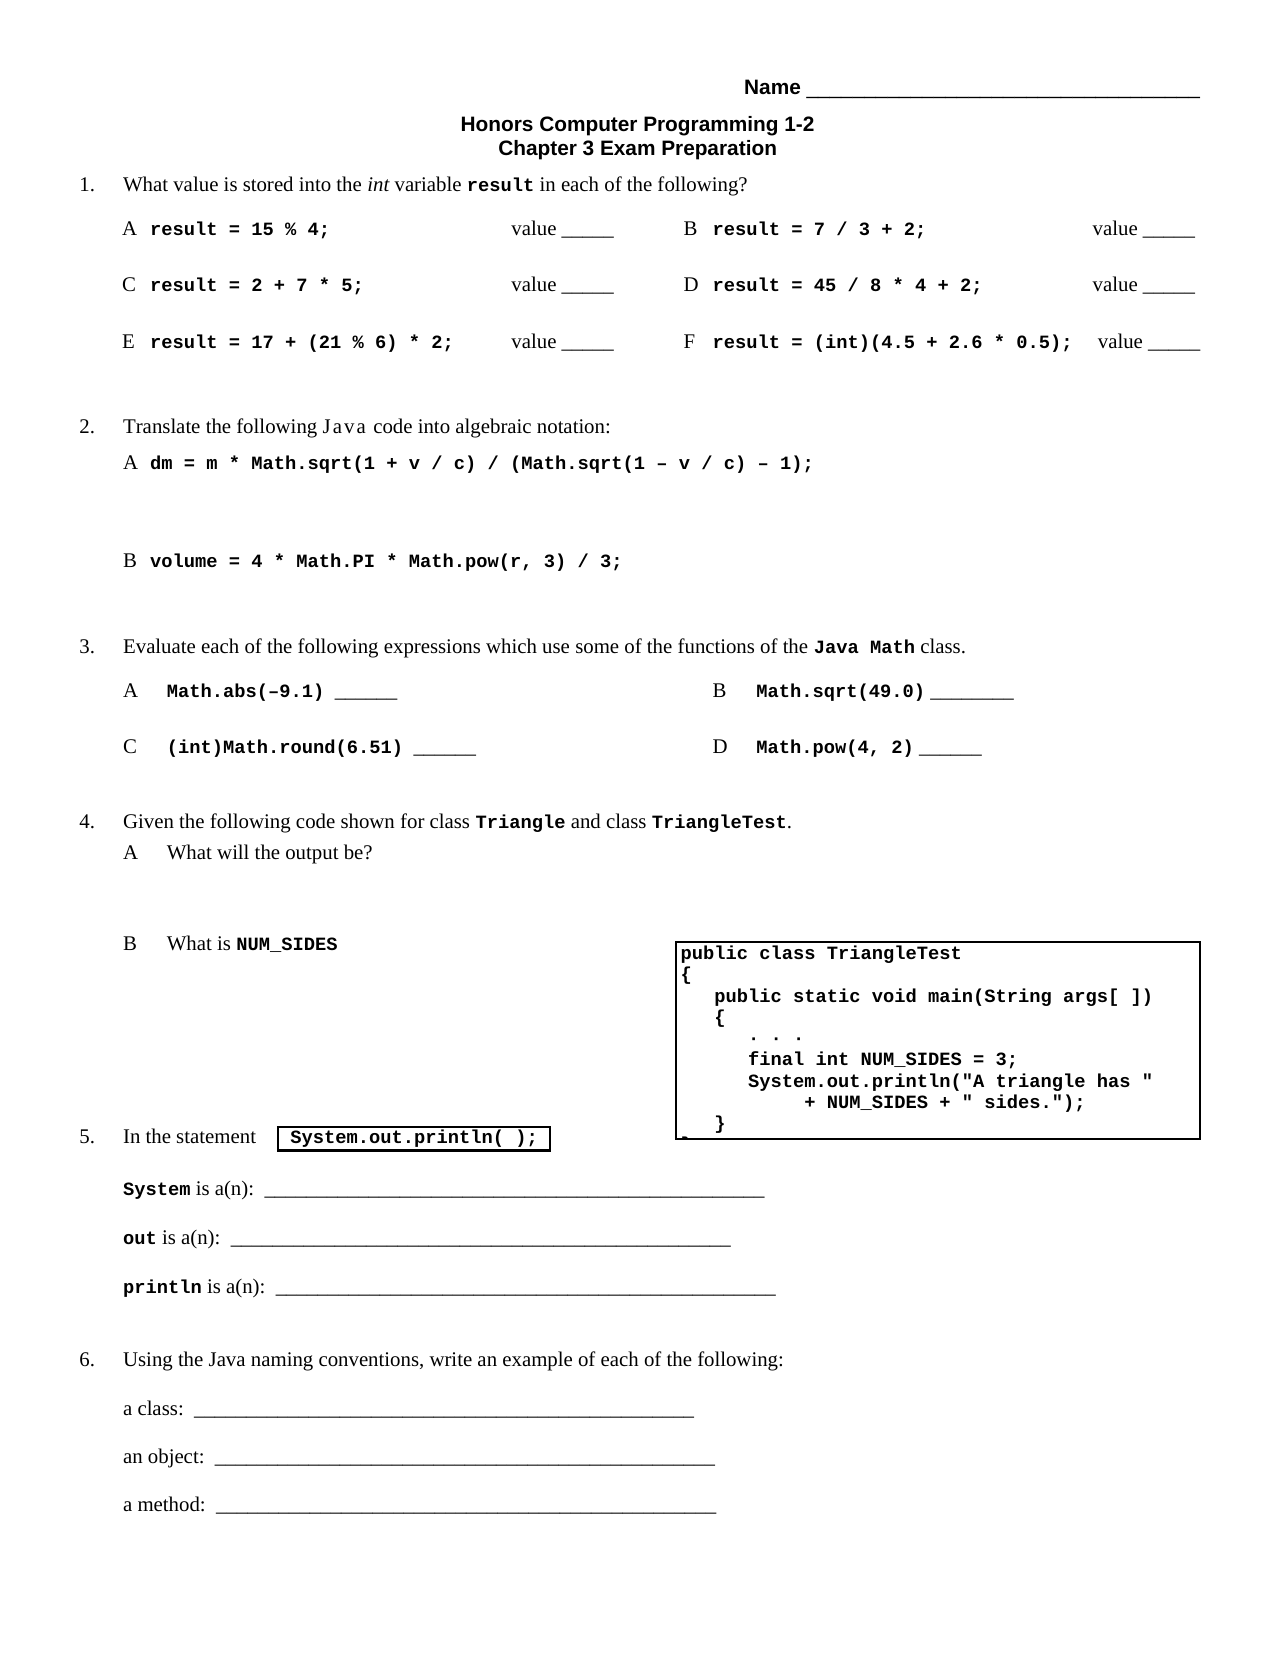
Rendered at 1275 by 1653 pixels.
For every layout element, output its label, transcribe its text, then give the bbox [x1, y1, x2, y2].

text Name __________________________________ [75, 75, 1200, 99]
text C (int)Math.round(6.51) ______ D Math.pow(4, 2) ______ [123, 734, 1200, 759]
text an object: ________________________________________________ [79, 1443, 1200, 1468]
text println is a(n): ________________________________________________ [79, 1274, 1200, 1299]
text B What is NUM_SIDES [123, 931, 1192, 956]
text 3. Evaluate each of the following expressions which use some of the functions of the Java Math class. [79, 634, 1200, 659]
text 2. Translate the following Java code into algebraic notation: [79, 414, 1200, 438]
text A What will the output be? [123, 840, 1192, 864]
text a class: ________________________________________________ [79, 1395, 1200, 1419]
text System is a(n): ________________________________________________ [79, 1176, 1200, 1201]
text C result = 2 + 7 * 5; value _____ D result = 45 / 8 * 4 + 2; value _____ [122, 272, 1200, 297]
text A Math.abs(–9.1) ______ B Math.sqrt(49.0) ________ [123, 678, 1200, 703]
text a method: ________________________________________________ [79, 1492, 1200, 1516]
text Honors Computer Programming 1-2 [75, 111, 1200, 135]
text 5. In the statement System.out.println( ); [79, 1124, 1200, 1152]
text A dm = m * Math.sqrt(1 + v / c) / (Math.sqrt(1 – v / c) – 1); [79, 450, 1200, 475]
text E result = 17 + (21 % 6) * 2; value _____ F result = (int)(4.5 + 2.6 * 0.5); value _____ [122, 329, 1200, 354]
text Chapter 3 Exam Preparation [75, 135, 1200, 159]
text A result = 15 % 4; value _____ B result = 7 / 3 + 2; value _____ [122, 216, 1200, 241]
text B volume = 4 * Math.PI * Math.pow(r, 3) / 3; [79, 548, 1200, 573]
text 1. What value is stored into the int variable result in each of the following? [79, 172, 1200, 197]
text 6. Using the Java naming conventions, write an example of each of the following: [79, 1347, 1200, 1371]
text 4. Given the following code shown for class Triangle and class TriangleTest. [79, 809, 1200, 834]
text out is a(n): ________________________________________________ [79, 1225, 1200, 1250]
